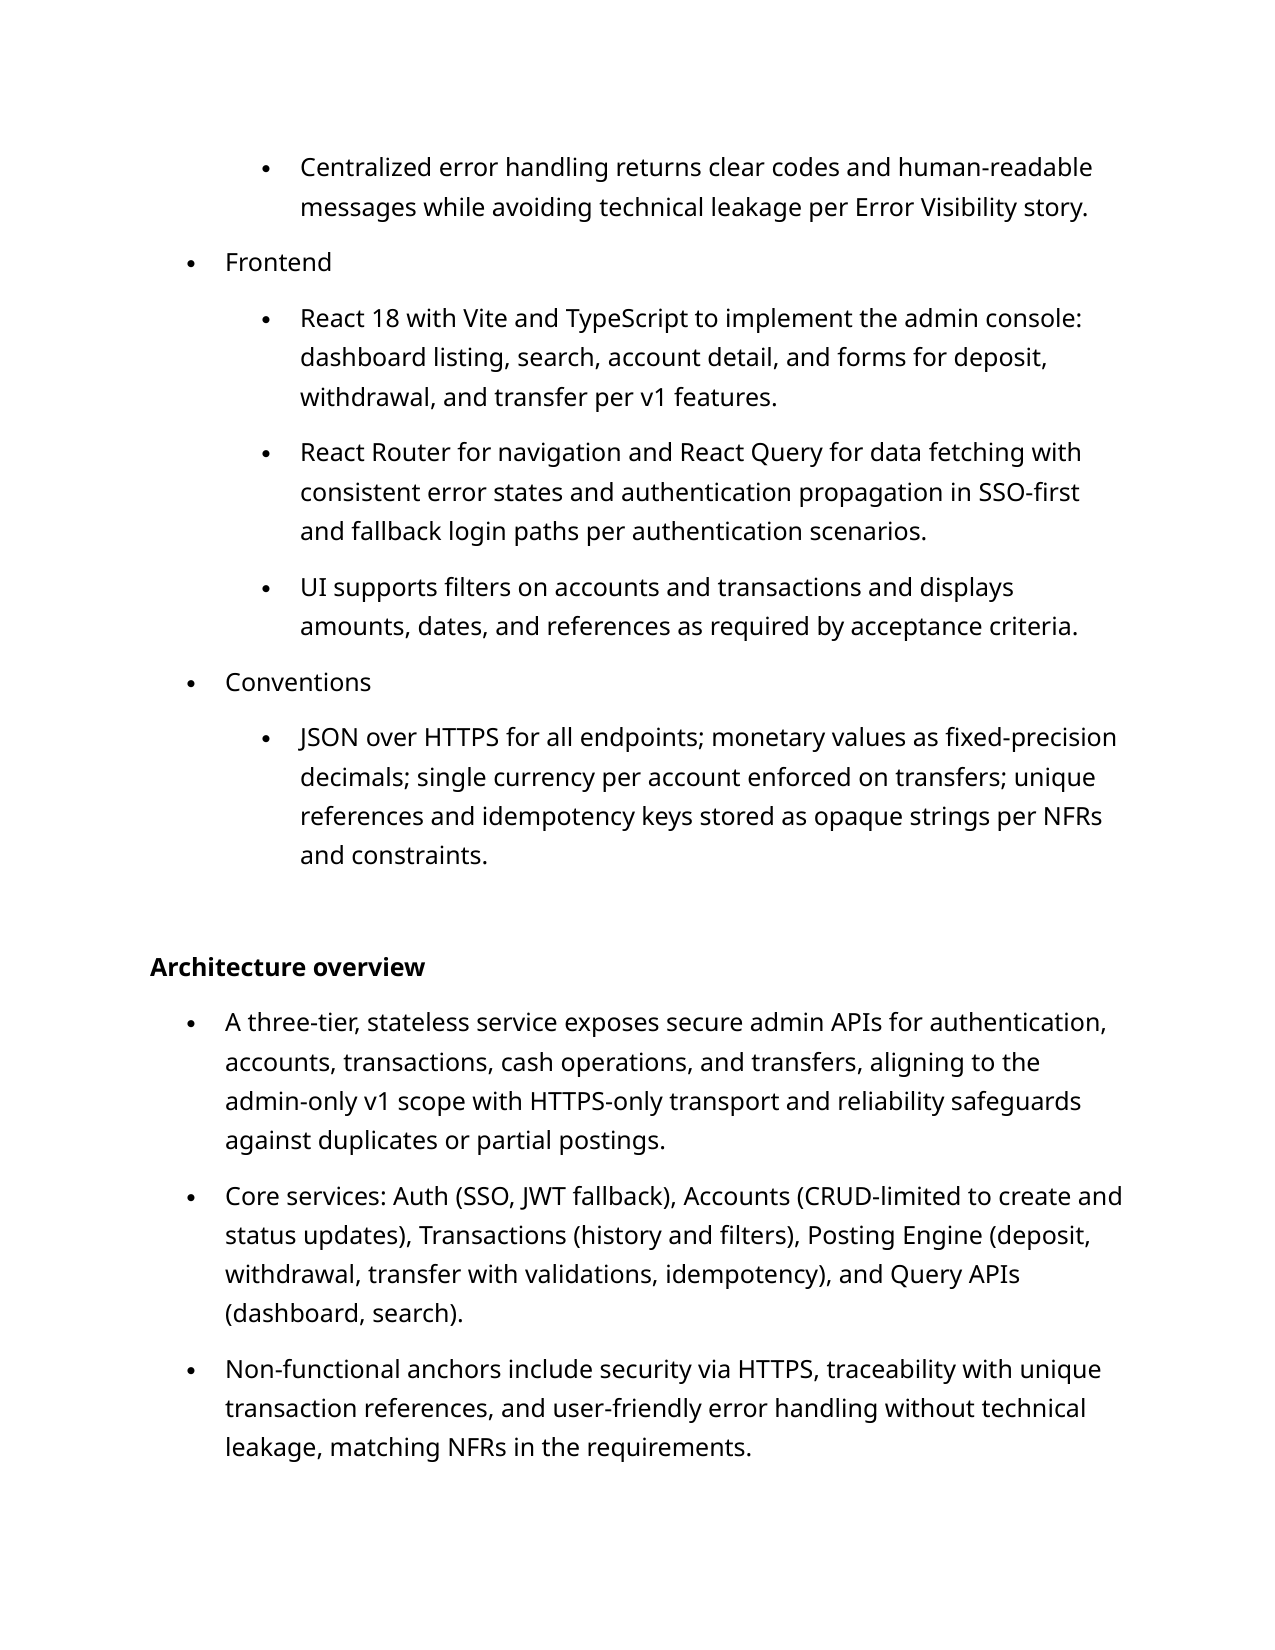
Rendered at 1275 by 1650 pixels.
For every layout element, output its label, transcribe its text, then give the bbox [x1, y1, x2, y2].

list UI supports filters on accounts and transactions and displays amounts, dates, and references as required by acceptance criteria.​ [262, 569, 1125, 642]
list Conventions [187, 664, 1125, 698]
list Core services: Auth (SSO, JWT fallback), Accounts (CRUD-limited to create and status updates), Transactions (history and filters), Posting Engine (deposit, withdrawal, transfer with validations, idempotency), and Query APIs (dashboard, search).​ [187, 1178, 1125, 1330]
list Frontend [187, 245, 1125, 279]
list Centralized error handling returns clear codes and human-readable messages while avoiding technical leakage per Error Visibility story.​ [262, 150, 1125, 223]
list Non-functional anchors include security via HTTPS, traceability with unique transaction references, and user-friendly error handling without technical leakage, matching NFRs in the requirements.​ [187, 1352, 1125, 1464]
list React 18 with Vite and TypeScript to implement the admin console: dashboard listing, search, account detail, and forms for deposit, withdrawal, and transfer per v1 features.​ [262, 301, 1125, 413]
list A three-tier, stateless service exposes secure admin APIs for authentication, accounts, transactions, cash operations, and transfers, aligning to the admin-only v1 scope with HTTPS-only transport and reliability safeguards against duplicates or partial postings.​ [187, 1005, 1125, 1157]
list React Router for navigation and React Query for data fetching with consistent error states and authentication propagation in SSO-first and fallback login paths per authentication scenarios.​ [262, 435, 1125, 547]
list JSON over HTTPS for all endpoints; monetary values as fixed-precision decimals; single currency per account enforced on transfers; unique references and idempotency keys stored as opaque strings per NFRs and constraints.​ [262, 720, 1125, 872]
text Architecture overview [150, 949, 1125, 983]
